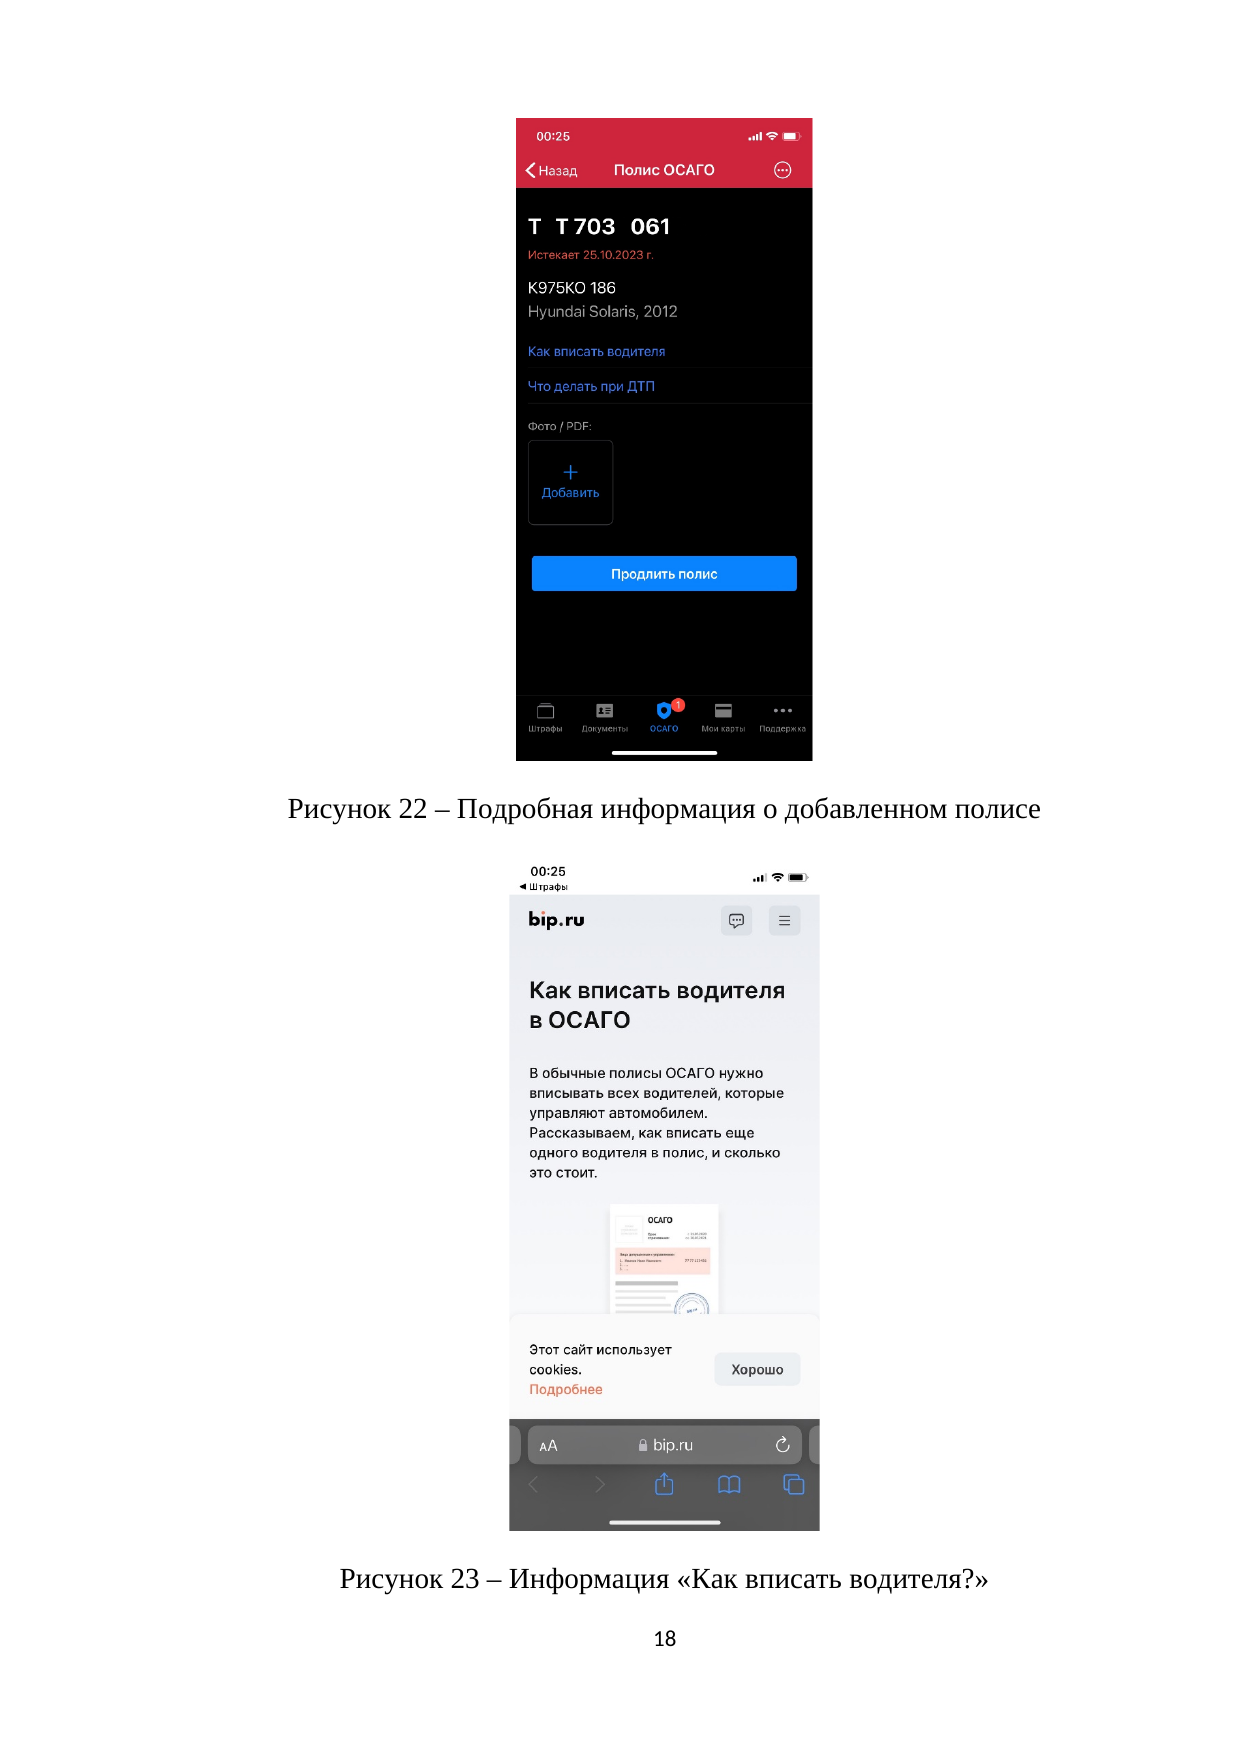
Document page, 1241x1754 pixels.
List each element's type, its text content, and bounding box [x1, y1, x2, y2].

picture [509, 858, 820, 1531]
picture [516, 118, 813, 761]
text Рисунок 23 – Информация «Как вписать водителя?» [177, 1561, 1152, 1594]
text Рисунок 22 – Подробная информация о добавленном полисе [177, 792, 1152, 825]
